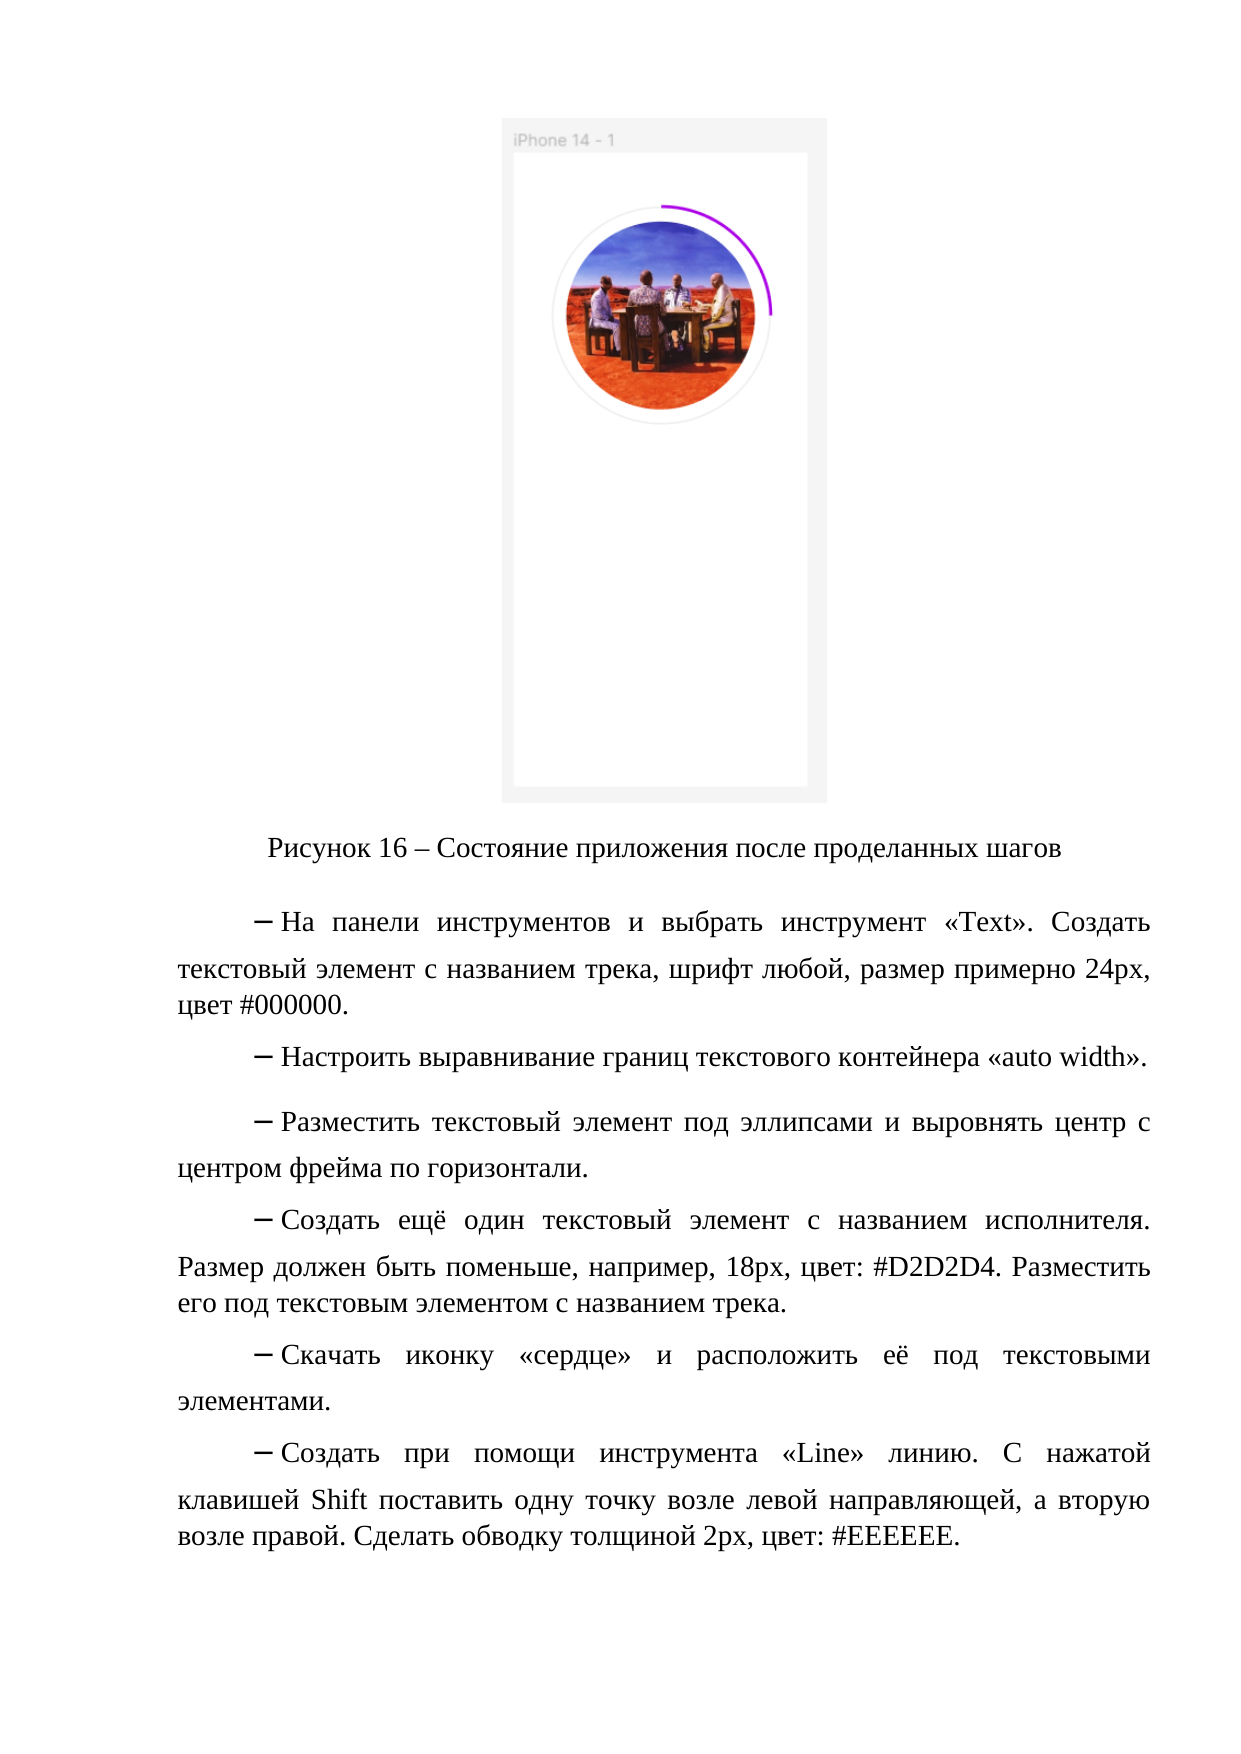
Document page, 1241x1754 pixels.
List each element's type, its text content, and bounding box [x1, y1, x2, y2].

list Создать при помощи инструмента «Line» линию. С нажатой клавишей Shift поставить одну точку возле левой направляющей, а вторую возле правой. Сделать обводку толщиной 2px, цвет: #EEEEEE. [177, 1420, 1152, 1552]
list Создать ещё один текстовый элемент с названием исполнителя. Размер должен быть поменьше, например, 18px, цвет: #D2D2D4. Разместить его под текстовым элементом с названием трека. [177, 1186, 1152, 1318]
list Скачать иконку «сердце» и расположить её под текстовыми элементами. [177, 1321, 1152, 1417]
list На панели инструментов и выбрать инструмент «Text». Создать текстовый элемент с названием трека, шрифт любой, размер примерно 24px, цвет #000000. [177, 889, 1152, 1021]
text Рисунок 16 – Состояние приложения после проделанных шагов [177, 830, 1152, 864]
list Разместить текстовый элемент под эллипсами и выровнять центр с центром фрейма по горизонтали. [177, 1088, 1152, 1184]
picture [501, 118, 828, 803]
list Настроить выравнивание границ текстового контейнера «auto width». [177, 1023, 1152, 1083]
